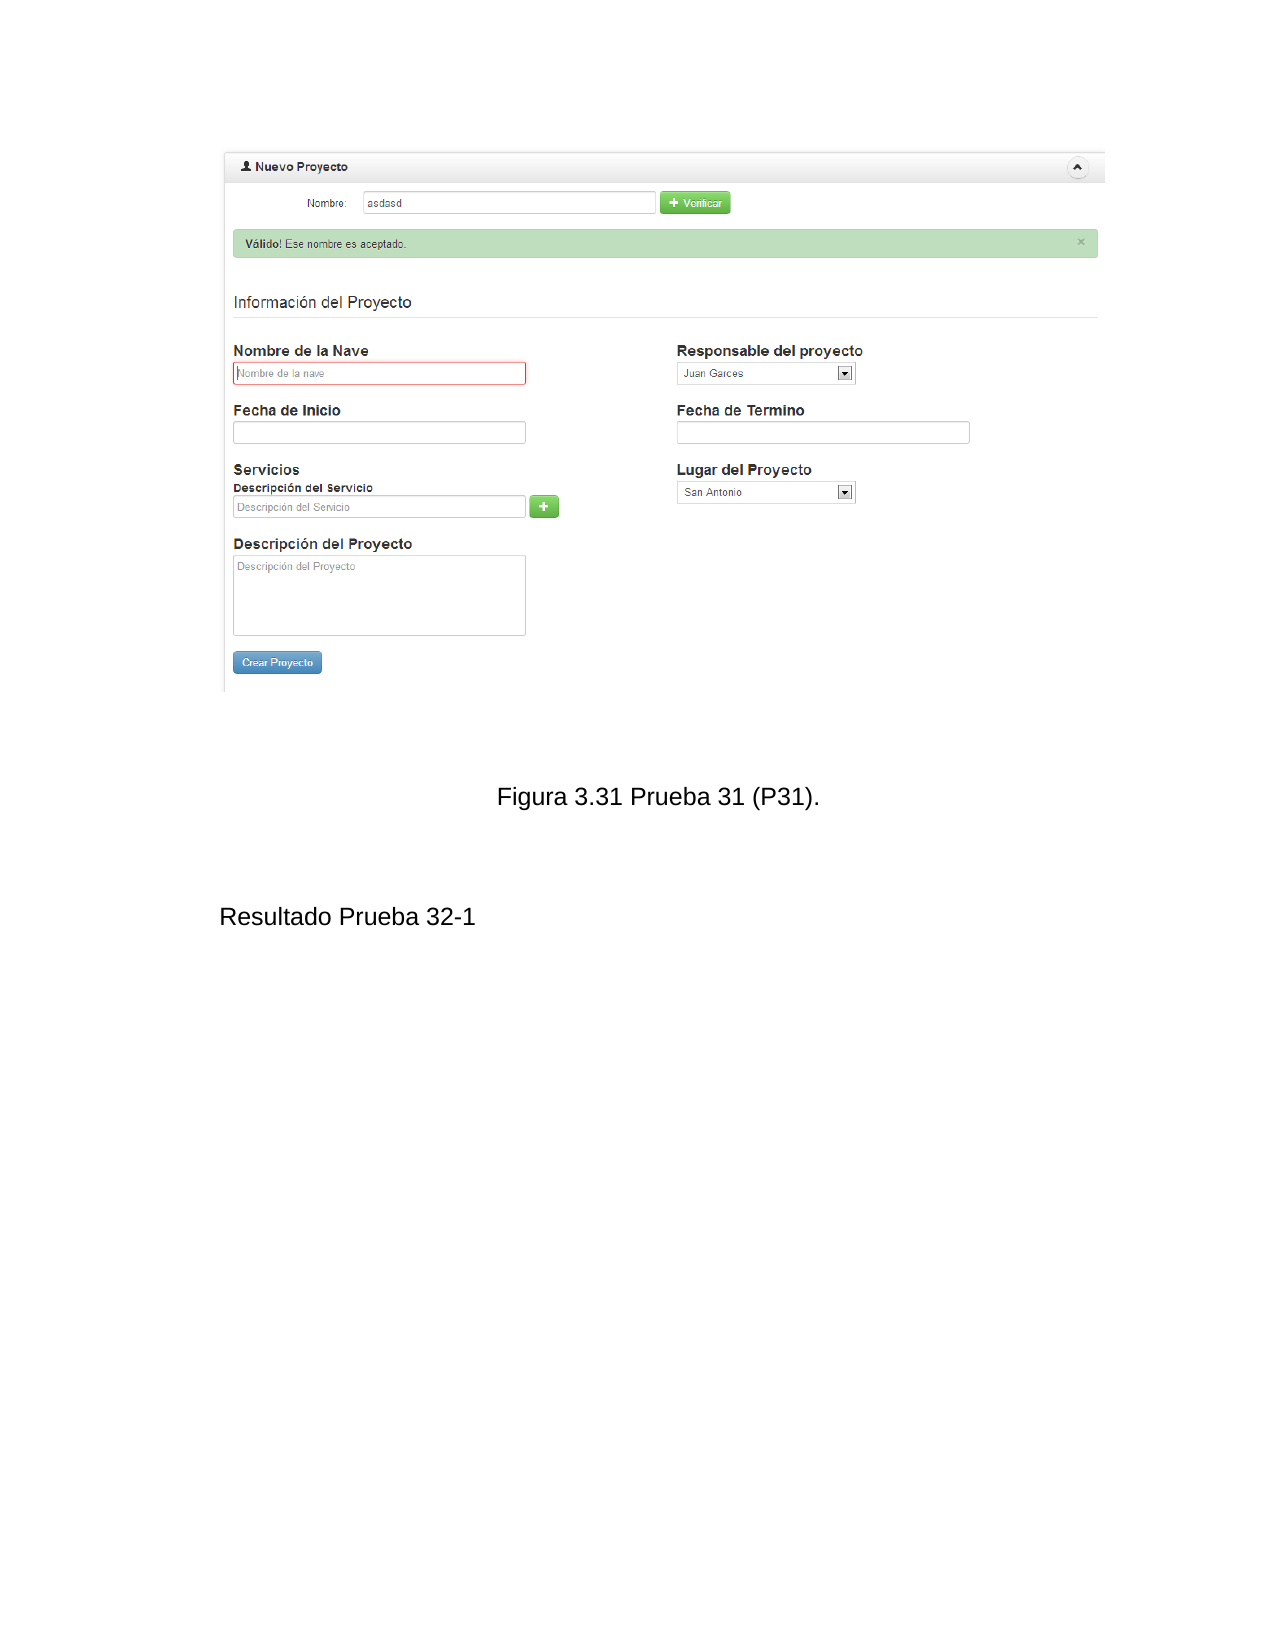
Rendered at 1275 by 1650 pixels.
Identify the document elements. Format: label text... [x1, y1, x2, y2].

text Resultado Prueba 32-1 [177, 902, 1098, 931]
picture [219, 147, 1105, 692]
text Figura 3.31 Prueba 31 (P31). [177, 782, 1098, 811]
